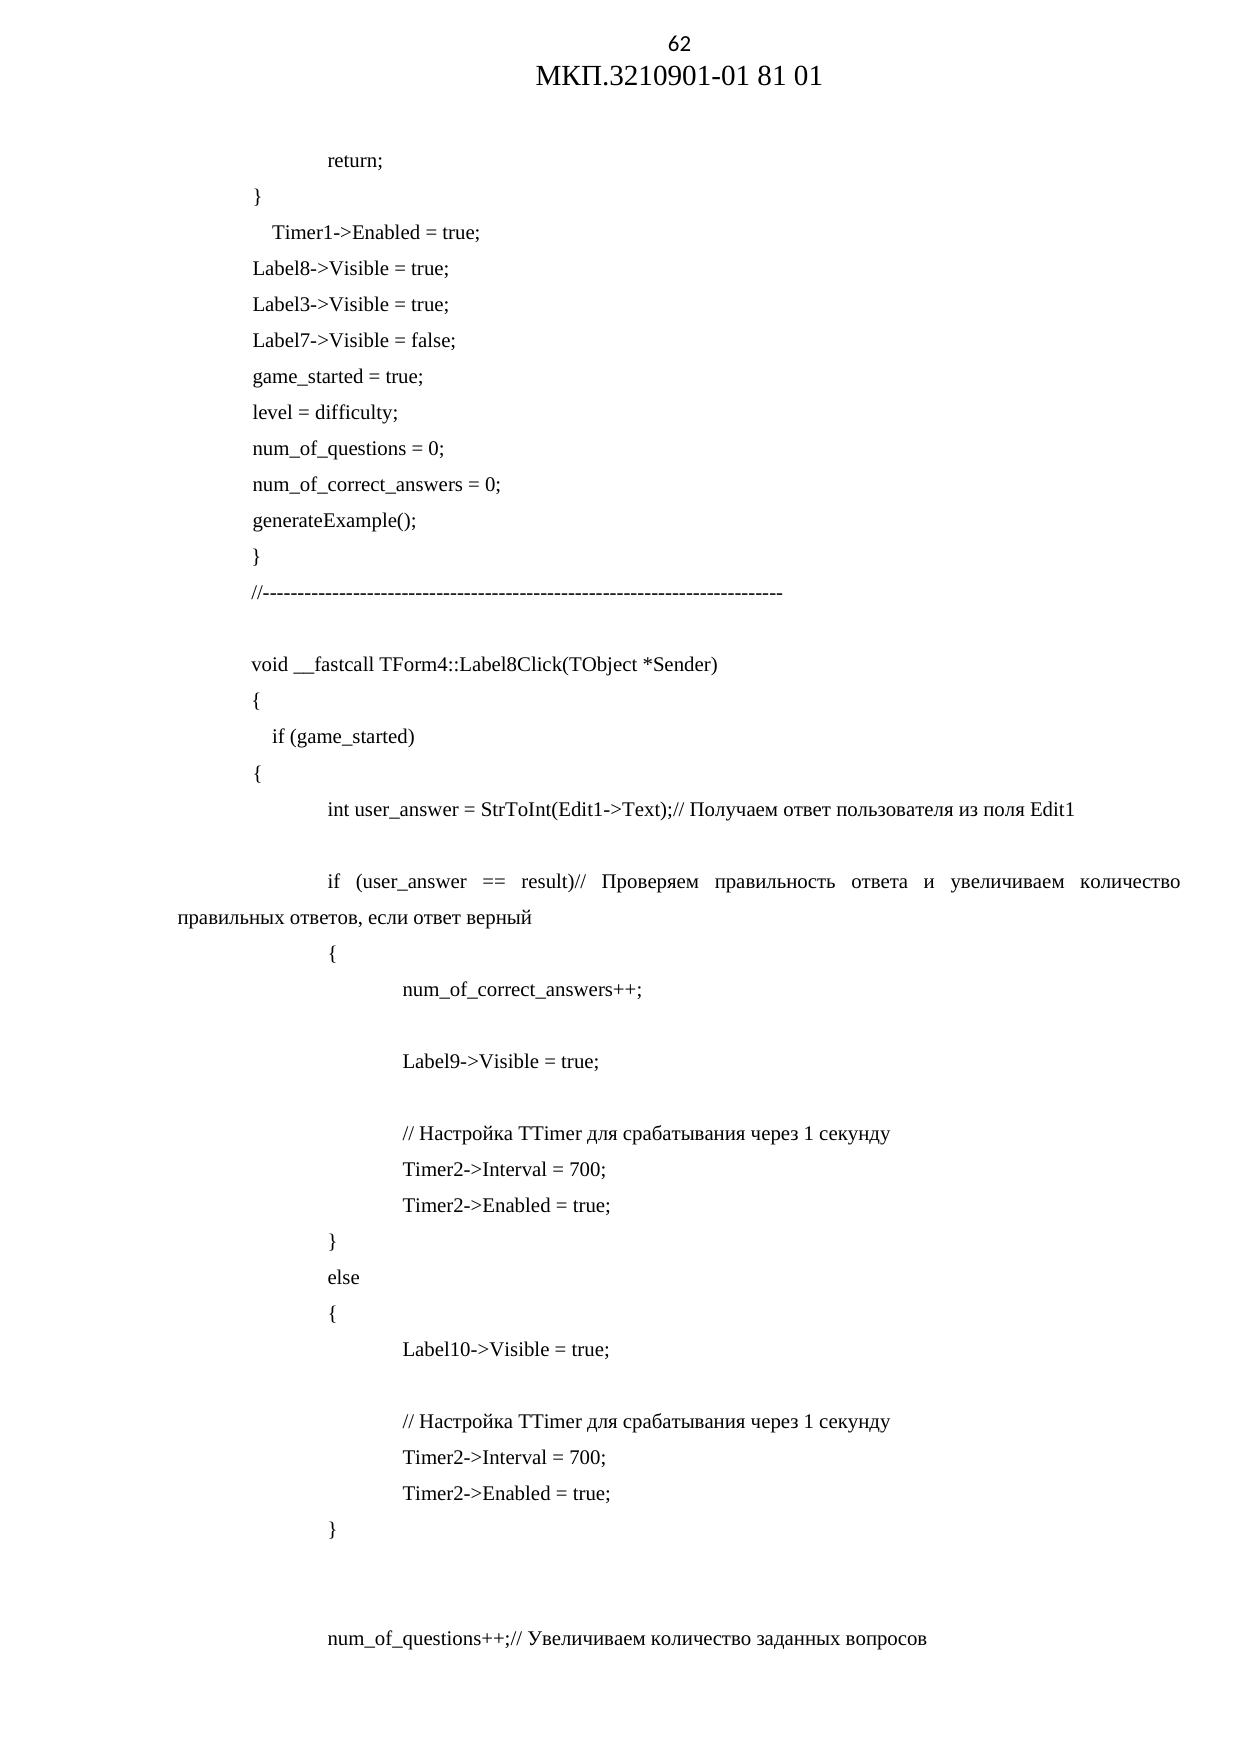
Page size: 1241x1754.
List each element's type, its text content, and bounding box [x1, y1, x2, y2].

text generateExample(); [177, 508, 1181, 532]
text return; [177, 148, 1181, 172]
text } [177, 1229, 1181, 1253]
text Label9->Visible = true; [177, 1049, 1181, 1073]
text // Настройка TTimer для срабатывания через 1 секунду [177, 1121, 1181, 1145]
text } [177, 1517, 1181, 1541]
text num_of_correct_answers = 0; [177, 472, 1181, 496]
text Timer2->Interval = 700; [177, 1157, 1181, 1181]
text Label3->Visible = true; [177, 292, 1181, 316]
text Timer2->Enabled = true; [177, 1481, 1181, 1505]
text if (user_answer == result)// Проверяем правильность ответа и увеличиваем количество правильных ответов, если ответ верный [177, 868, 1181, 929]
text Label10->Visible = true; [177, 1337, 1181, 1361]
text game_started = true; [177, 364, 1181, 388]
text { [177, 688, 1181, 712]
text else [177, 1265, 1181, 1289]
text Label8->Visible = true; [177, 256, 1181, 280]
text level = difficulty; [177, 400, 1181, 424]
text { [177, 1301, 1181, 1325]
text } [177, 184, 1181, 208]
text // Настройка TTimer для срабатывания через 1 секунду [177, 1409, 1181, 1433]
text Label7->Visible = false; [177, 328, 1181, 352]
text { [177, 941, 1181, 965]
text Timer1->Enabled = true; [177, 220, 1181, 244]
text if (game_started) [177, 724, 1181, 748]
text //--------------------------------------------------------------------------- [177, 580, 1181, 604]
text { [177, 760, 1181, 784]
text num_of_questions = 0; [177, 436, 1181, 460]
text Timer2->Enabled = true; [177, 1193, 1181, 1217]
text int user_answer = StrToInt(Edit1->Text);// Получаем ответ пользователя из поля Edit1 [177, 796, 1181, 821]
text num_of_questions++;// Увеличиваем количество заданных вопросов [177, 1625, 1181, 1649]
text void __fastcall TForm4::Label8Click(TObject *Sender) [177, 652, 1181, 676]
text } [177, 544, 1181, 568]
text Timer2->Interval = 700; [177, 1445, 1181, 1469]
text num_of_correct_answers++; [177, 977, 1181, 1001]
